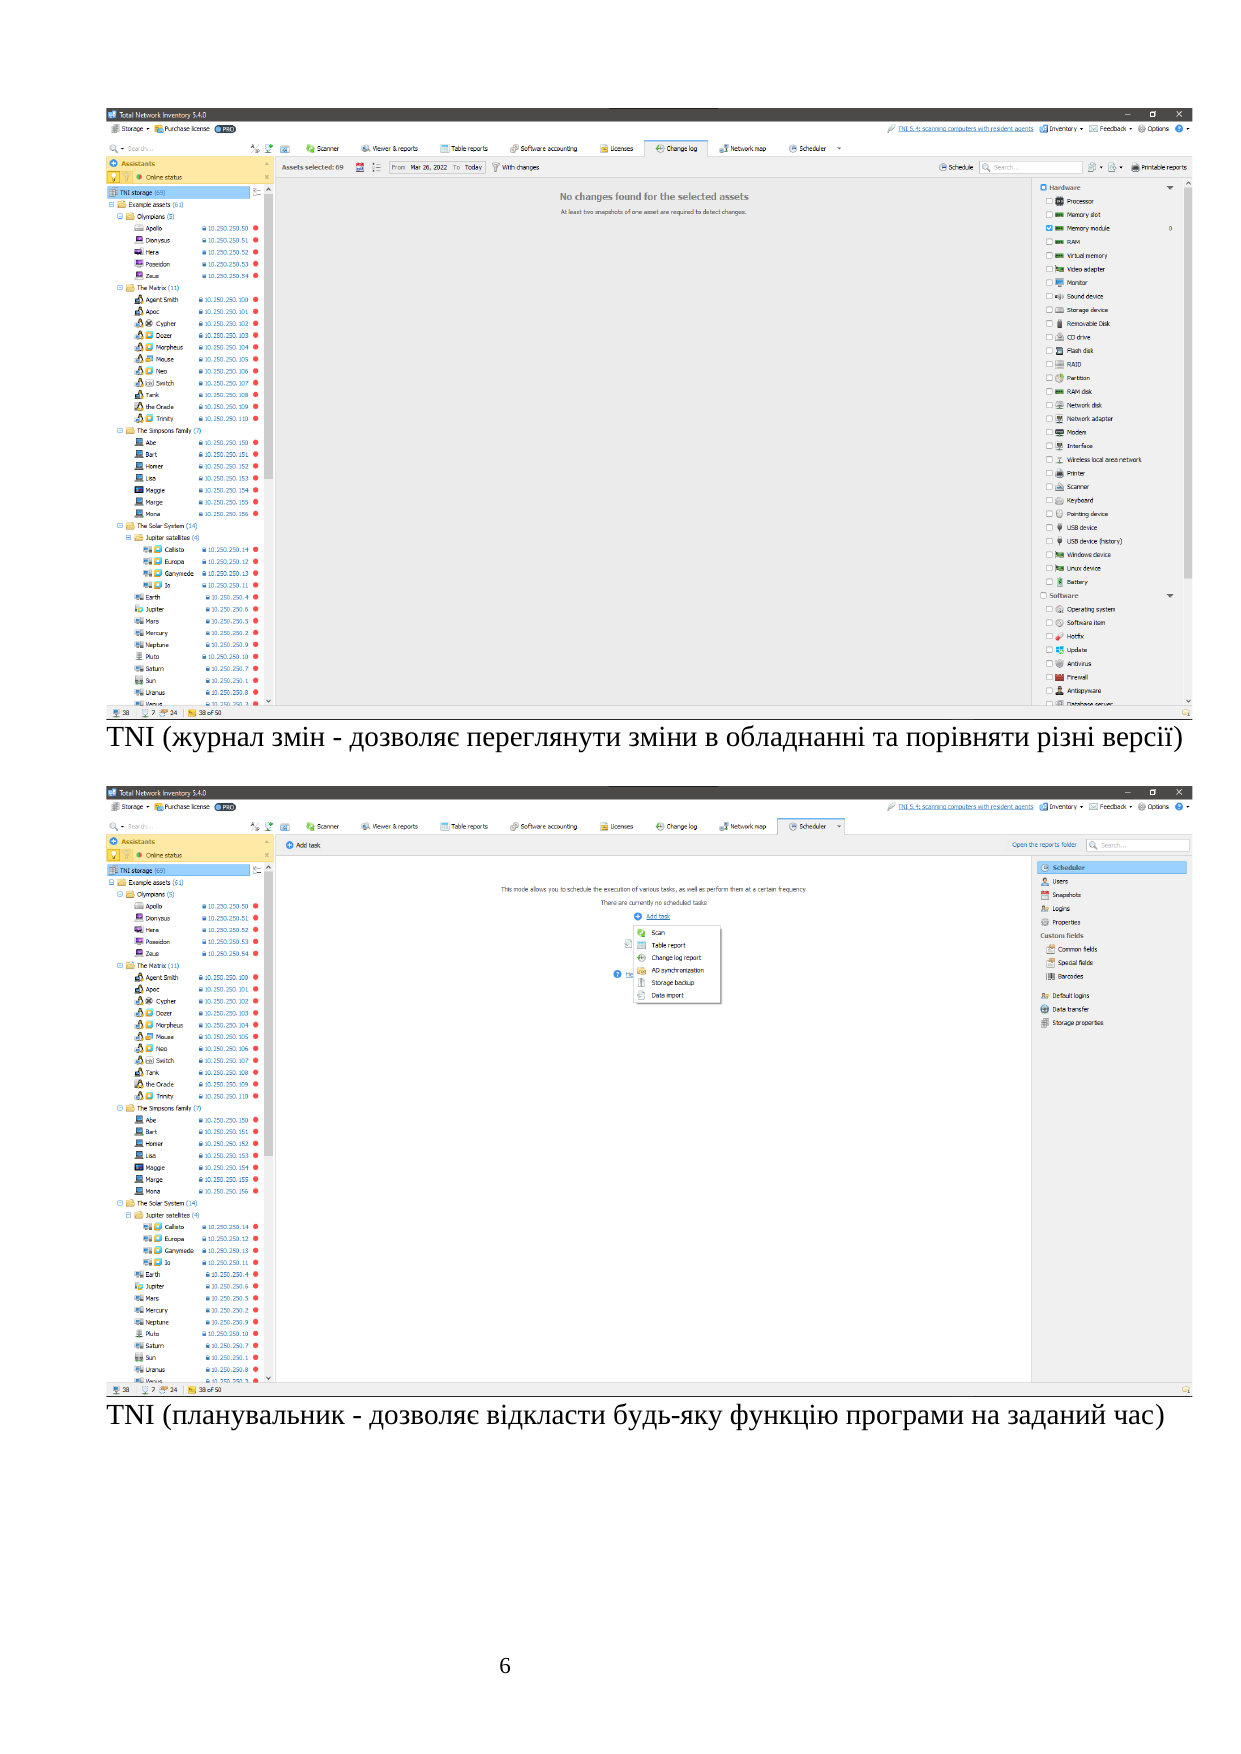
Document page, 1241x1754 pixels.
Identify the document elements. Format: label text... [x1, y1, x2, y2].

picture [106, 108, 1193, 720]
text TNI (планувальник - дозволяє відкласти будь-яку функцію програми на заданий час) [106, 1397, 1192, 1431]
text TNI (журнал змін - дозволяє переглянути зміни в обладнанні та порівняти різні версії) [106, 720, 1192, 753]
picture [106, 786, 1193, 1397]
